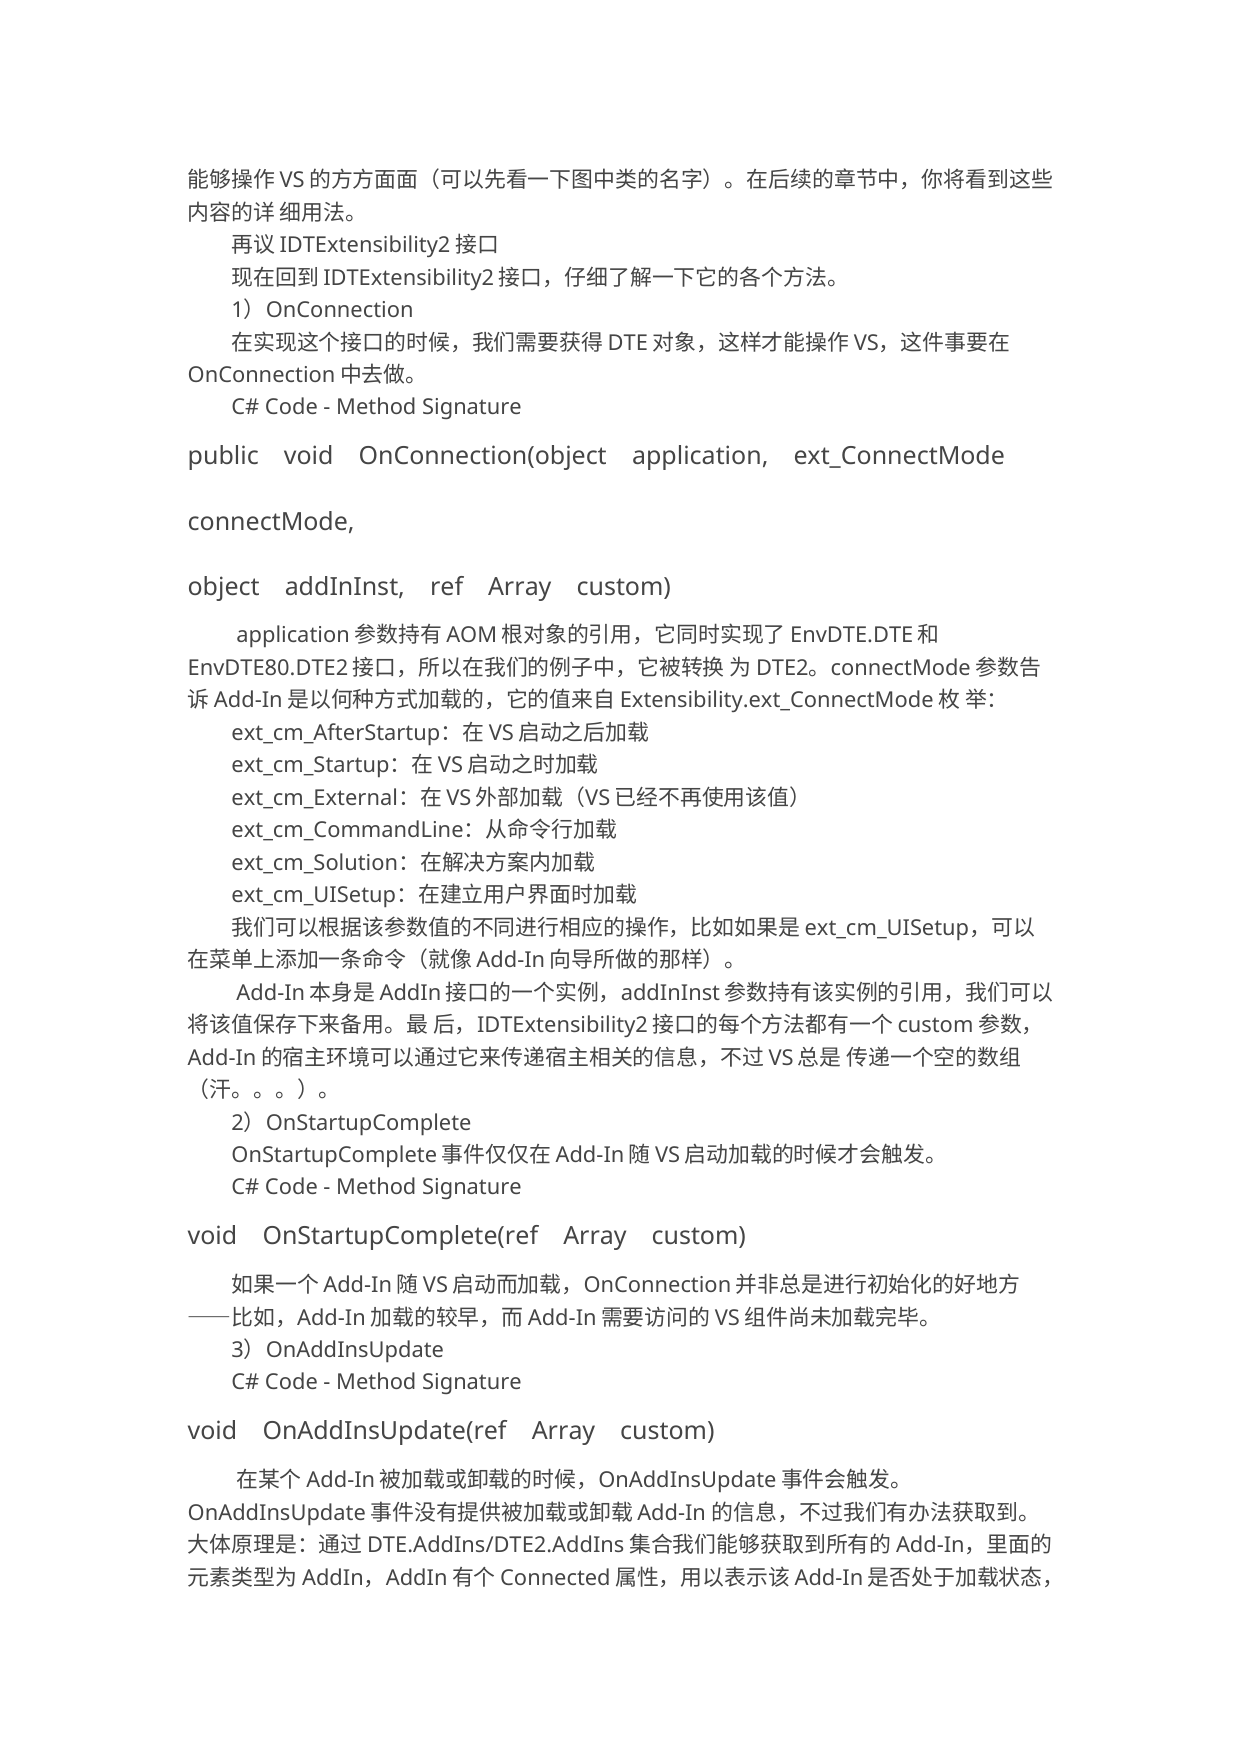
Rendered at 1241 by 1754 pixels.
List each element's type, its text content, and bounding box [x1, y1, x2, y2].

text ext_cm_CommandLine：从命令行加载 [187, 812, 1053, 844]
text ext_cm_Startup：在VS启动之时加载 [187, 747, 1053, 779]
text public void OnConnection(object application, ext_ConnectMode connectMode, object addInInst, ref Array custom) [187, 422, 1053, 617]
text OnStartupComplete事件仅仅在Add-In随VS启动加载的时候才会触发。 [187, 1137, 1053, 1169]
text 在实现这个接口的时候，我们需要获得DTE对象，这样才能操作VS，这件事要在OnConnection中去做。 [187, 324, 1053, 389]
text 现在回到IDTExtensibility2接口，仔细了解一下它的各个方法。 [187, 259, 1053, 292]
text ext_cm_AfterStartup：在VS启动之后加载 [187, 714, 1053, 747]
text 如果一个Add-In随VS启动而加载，OnConnection并非总是进行初始化的好地方——比如，Add-In加载的较早，而Add-In需要访问的VS组件尚未加载完毕。 [187, 1267, 1053, 1332]
text 1）OnConnection [187, 292, 1053, 324]
text ext_cm_UISetup：在建立用户界面时加载 [187, 877, 1053, 909]
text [187, 162, 1053, 227]
text 2）OnStartupComplete [187, 1104, 1053, 1137]
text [187, 1462, 1053, 1592]
text C# Code - Method Signature [187, 389, 1053, 422]
text ext_cm_Solution：在解决方案内加载 [187, 844, 1053, 877]
text application参数持有AOM根对象的引用，它同时实现了EnvDTE.DTE和EnvDTE80.DTE2接口，所以在我们的例子中，它被转换 为DTE2。connectMode参数告诉Add-In是以何种方式加载的，它的值来自Extensibility.ext_ConnectMode枚 举： [187, 617, 1053, 714]
text void OnStartupComplete(ref Array custom) [187, 1202, 1053, 1267]
text 我们可以根据该参数值的不同进行相应的操作，比如如果是ext_cm_UISetup，可以在菜单上添加一条命令（就像Add-In向导所做的那样）。 [187, 909, 1053, 974]
text 再议IDTExtensibility2接口 [187, 227, 1053, 259]
text 3）OnAddInsUpdate [187, 1332, 1053, 1364]
text void OnAddInsUpdate(ref Array custom) [187, 1397, 1053, 1462]
text Add-In本身是AddIn接口的一个实例，addInInst参数持有该实例的引用，我们可以将该值保存下来备用。最 后，IDTExtensibility2接口的每个方法都有一个custom参数，Add-In的宿主环境可以通过它来传递宿主相关的信息，不过VS总是 传递一个空的数组（汗。。。）。 [187, 974, 1053, 1104]
text ext_cm_External：在VS外部加载（VS已经不再使用该值） [187, 779, 1053, 812]
text C# Code - Method Signature [187, 1169, 1053, 1202]
text C# Code - Method Signature [187, 1364, 1053, 1397]
